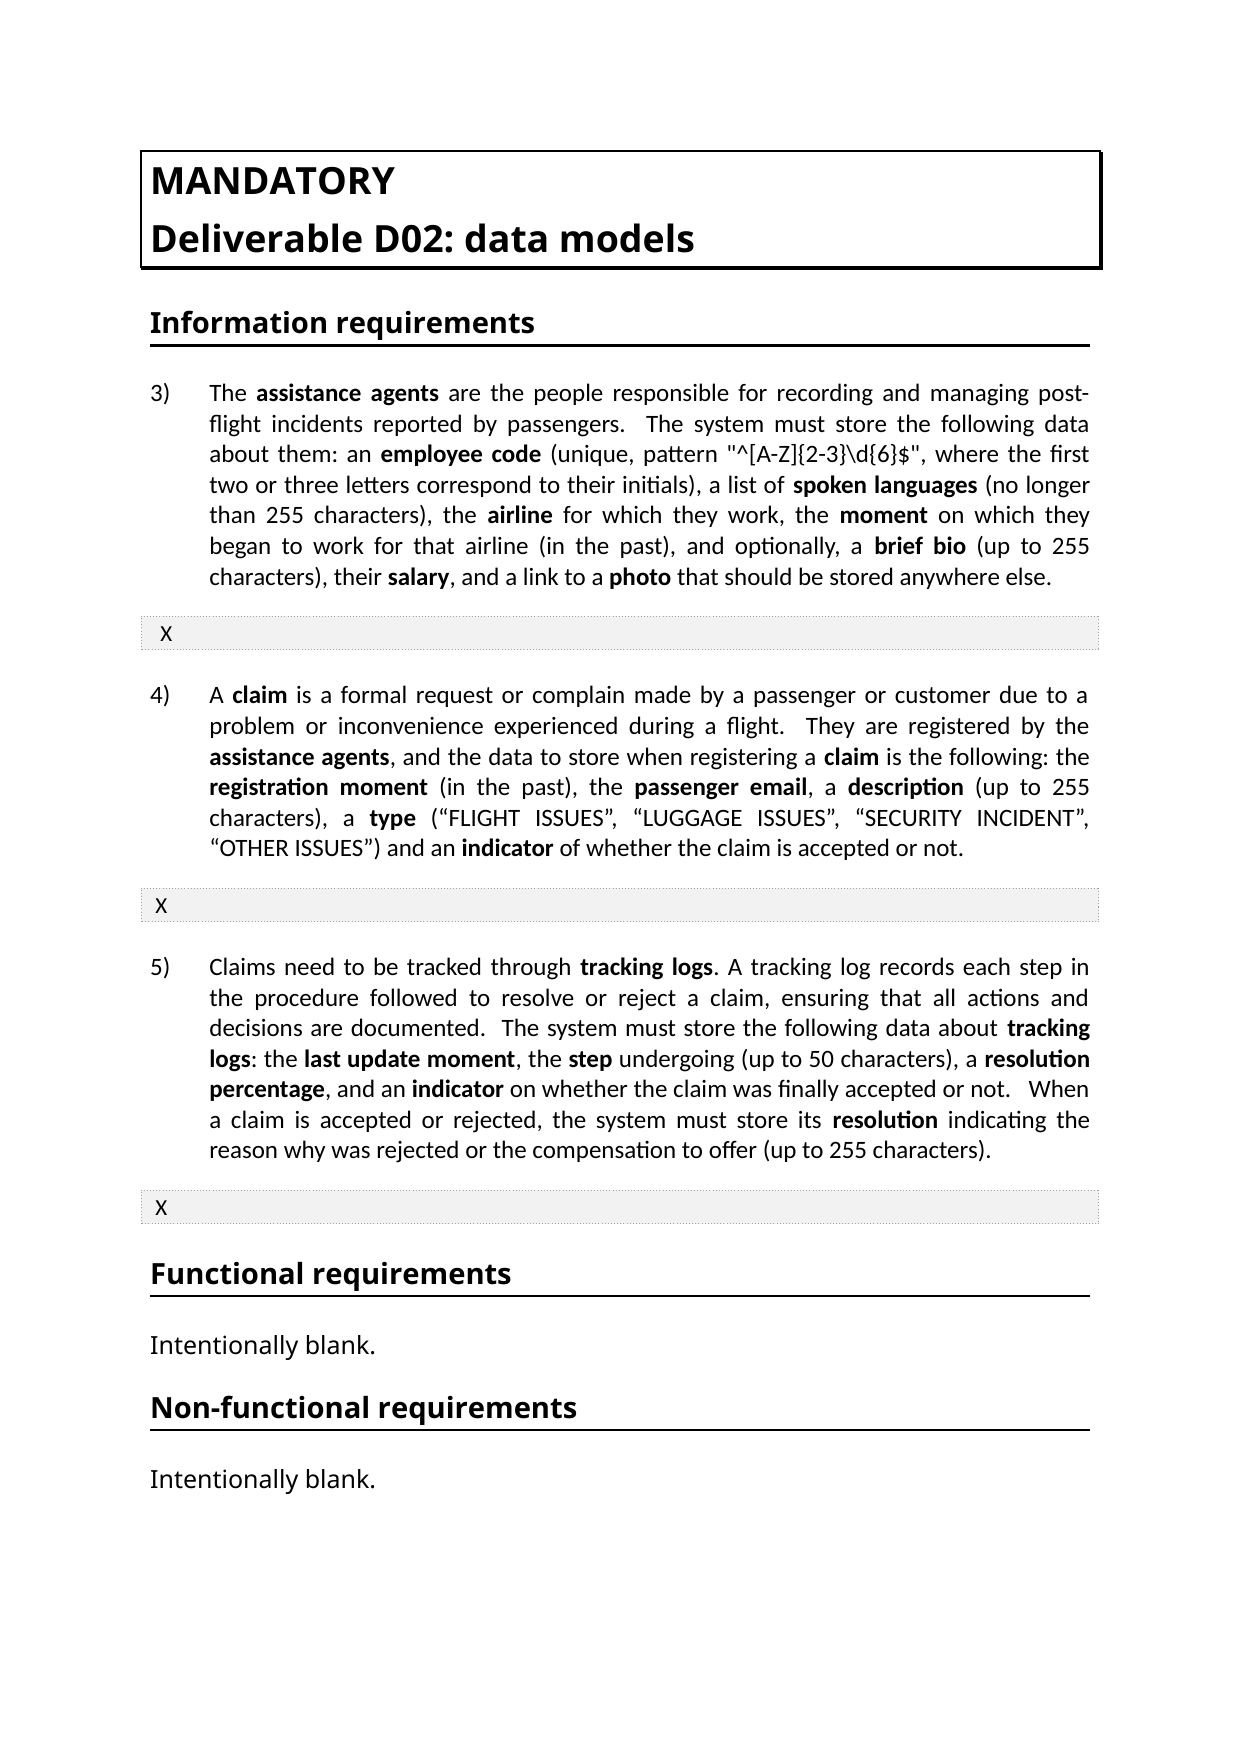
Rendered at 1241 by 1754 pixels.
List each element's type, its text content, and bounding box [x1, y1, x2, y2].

subtitle MANDATORY Deliverable D02: data models [142, 152, 1099, 266]
text The assistance agents are the people responsible for recording and managing post-flight incidents reported by passengers. The system must store the following data about them: an employee code (unique, pattern "^[A-Z]{2-3}\d{6}$", where the first two or three letters correspond to their initials), a list of spoken languages (no longer than 255 characters), the airline for which they work, the moment on which they began to work for that airline (in the past), and optionally, a brief bio (up to 255 characters), their salary, and a link to a photo that should be stored anywhere else. [150, 377, 1090, 591]
subtitle Non-functional requirements [150, 1387, 1090, 1429]
text Claims need to be tracked through tracking logs. A tracking log records each step in the procedure followed to resolve or reject a claim, ensuring that all actions and decisions are documented. The system must store the following data about tracking logs: the last update moment, the step undergoing (up to 50 characters), a resolution percentage, and an indicator on whether the claim was finally accepted or not. When a claim is accepted or rejected, the system must store its resolution indicating the reason why was rejected or the compensation to offer (up to 255 characters). [150, 951, 1090, 1165]
text Intentionally blank. [150, 1328, 1090, 1362]
text A claim is a formal request or complain made by a passenger or customer due to a problem or inconvenience experienced during a flight. They are registered by the assistance agents, and the data to store when registering a claim is the following: the registration moment (in the past), the passenger email, a description (up to 255 characters), a type (“FLIGHT ISSUES”, “LUGGAGE ISSUES”, “SECURITY INCIDENT”, “OTHER ISSUES”) and an indicator of whether the claim is accepted or not. [150, 679, 1090, 863]
subtitle Functional requirements [150, 1253, 1090, 1295]
subtitle Information requirements [150, 303, 1090, 344]
text Intentionally blank. [150, 1462, 1090, 1496]
